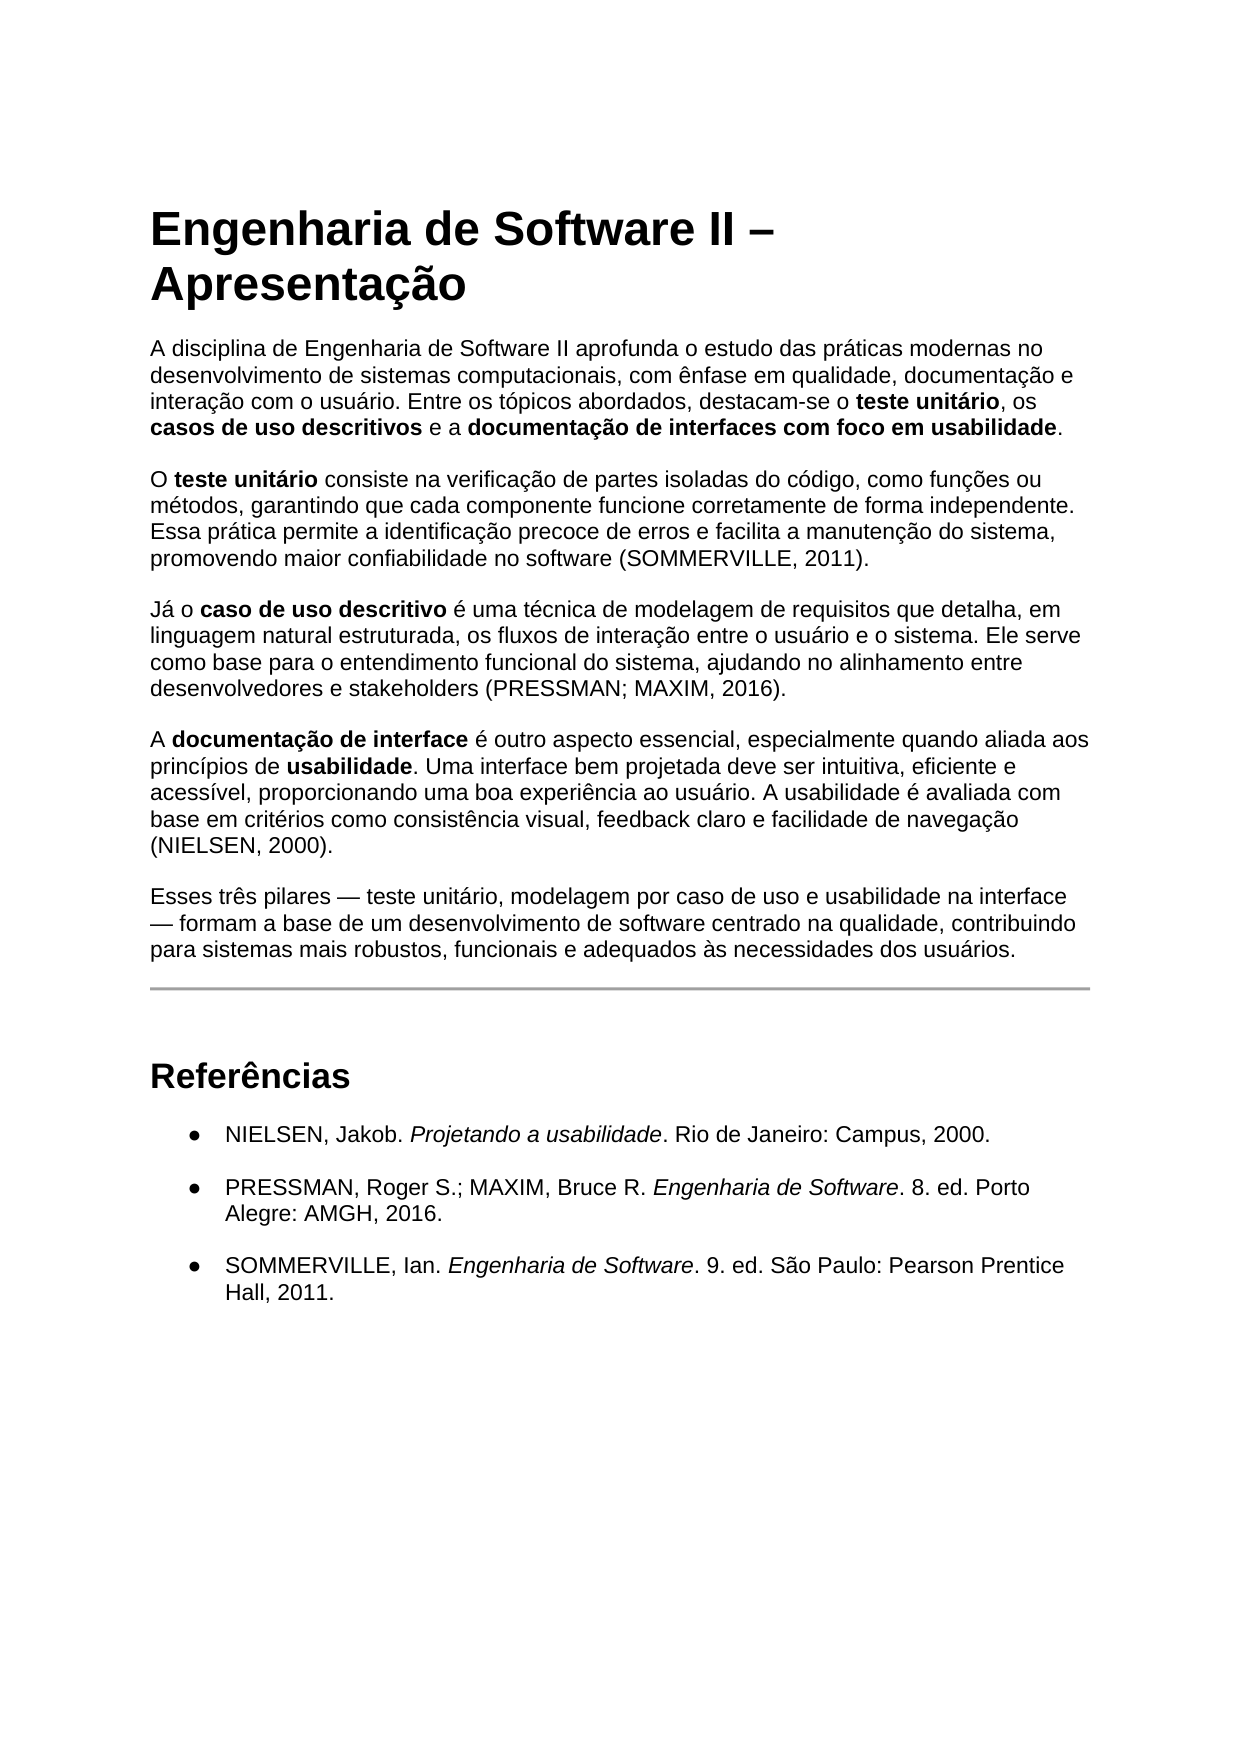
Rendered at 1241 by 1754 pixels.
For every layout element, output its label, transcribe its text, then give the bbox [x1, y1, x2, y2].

list PRESSMAN, Roger S.; MAXIM, Bruce R. Engenharia de Software. 8. ed. Porto Alegre: AMGH, 2016. [187, 1173, 1090, 1252]
text O teste unitário consiste na verificação de partes isoladas do código, como funções ou métodos, garantindo que cada componente funcione corretamente de forma independente. Essa prática permite a identificação precoce de erros e facilita a manutenção do sistema, promovendo maior confiabilidade no software (SOMMERVILLE, 2011). [150, 466, 1090, 571]
text Já o caso de uso descritivo é uma técnica de modelagem de requisitos que detalha, em linguagem natural estruturada, os fluxos de interação entre o usuário e o sistema. Ele serve como base para o entendimento funcional do sistema, ajudando no alinhamento entre desenvolvedores e stakeholders (PRESSMAN; MAXIM, 2016). [150, 596, 1090, 701]
text A disciplina de Engenharia de Software II aprofunda o estudo das práticas modernas no desenvolvimento de sistemas computacionais, com ênfase em qualidade, documentação e interação com o usuário. Entre os tópicos abordados, destacam-se o teste unitário, os casos de uso descritivos e a documentação de interfaces com foco em usabilidade. [150, 335, 1090, 441]
text A documentação de interface é outro aspecto essencial, especialmente quando aliada aos princípios de usabilidade. Uma interface bem projetada deve ser intuitiva, eficiente e acessível, proporcionando uma boa experiência ao usuário. A usabilidade é avaliada com base em critérios como consistência visual, feedback claro e facilidade de navegação (NIELSEN, 2000). [150, 726, 1090, 858]
text Esses três pilares — teste unitário, modelagem por caso de uso e usabilidade na interface — formam a base de um desenvolvimento de software centrado na qualidade, contribuindo para sistemas mais robustos, funcionais e adequados às necessidades dos usuários. [150, 883, 1090, 962]
list NIELSEN, Jakob. Projetando a usabilidade. Rio de Janeiro: Campus, 2000. [187, 1121, 1090, 1173]
subtitle Referências [150, 1055, 1090, 1096]
subtitle Engenharia de Software II – Apresentação [150, 200, 1090, 310]
list SOMMERVILLE, Ian. Engenharia de Software. 9. ed. São Paulo: Pearson Prentice Hall, 2011. [187, 1252, 1090, 1305]
